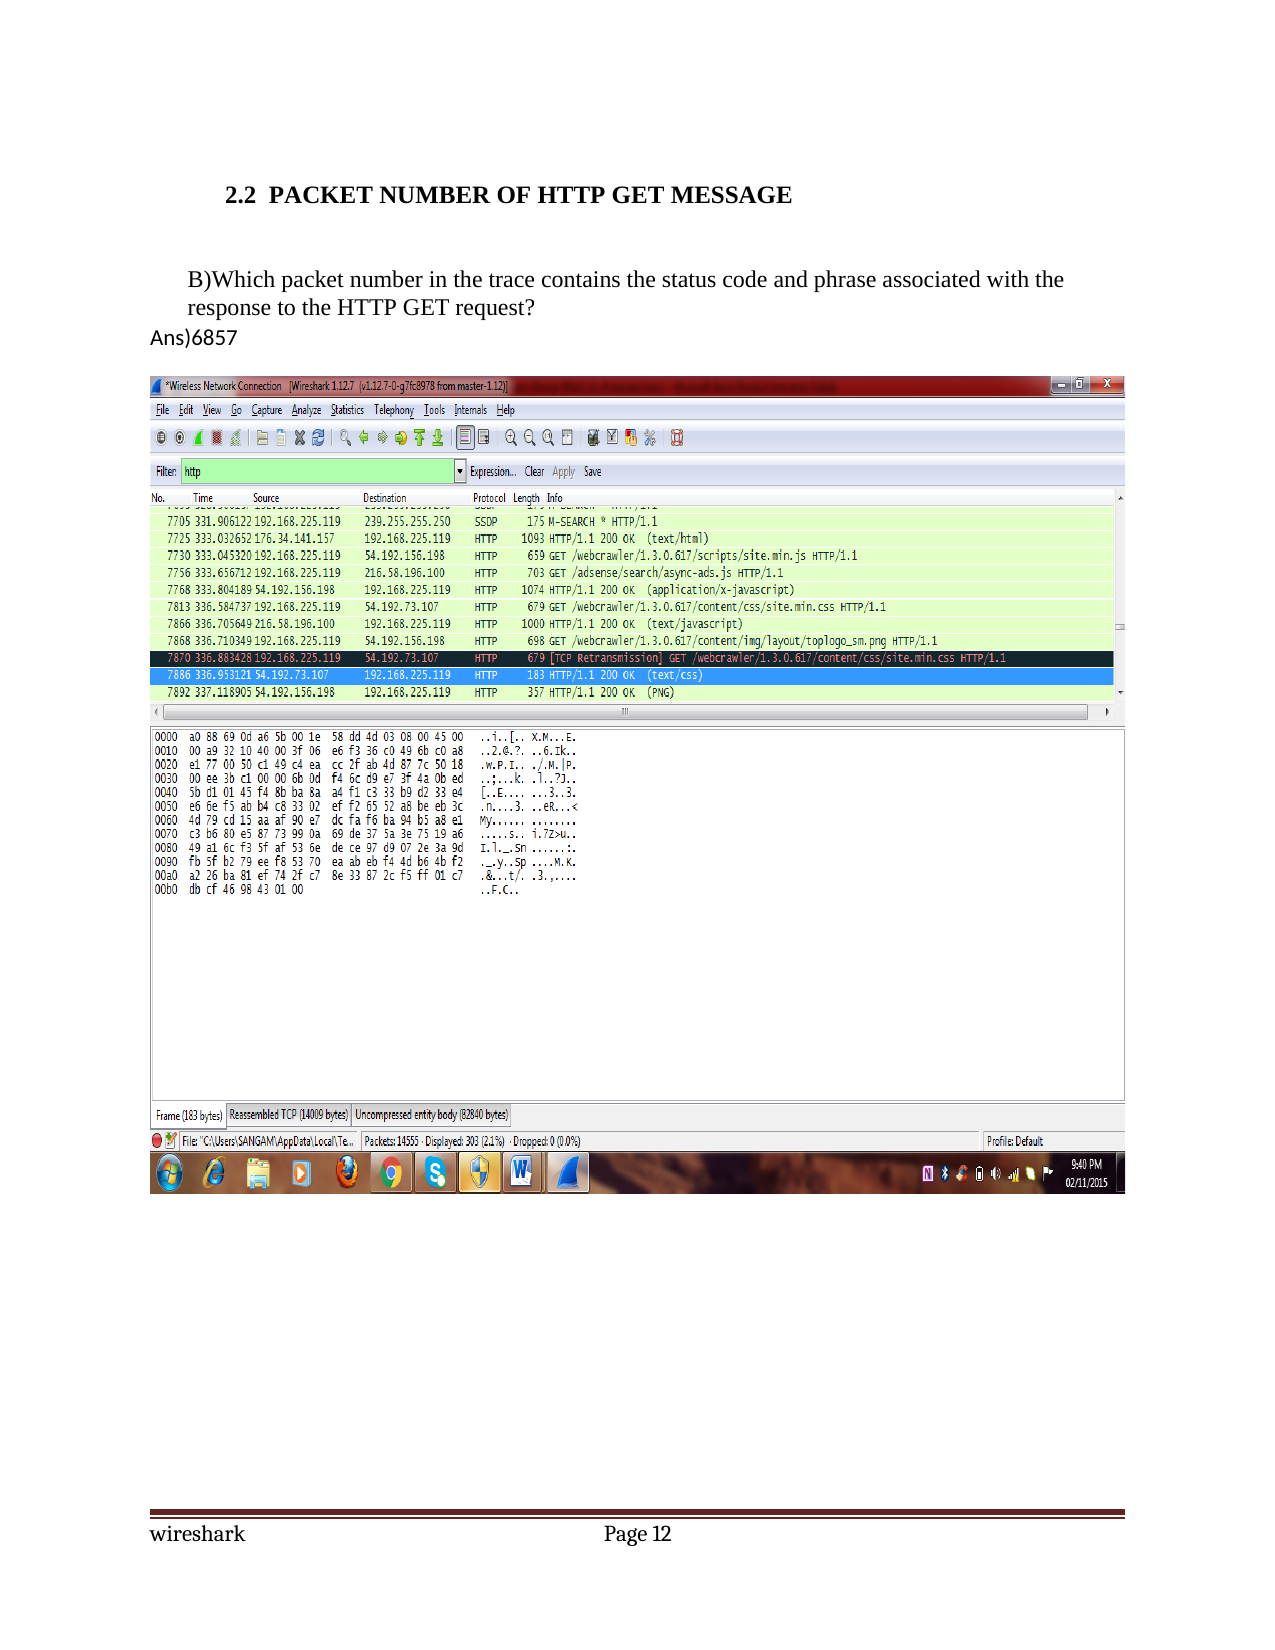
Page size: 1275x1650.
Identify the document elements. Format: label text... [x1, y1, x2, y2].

text Ans)6857 [150, 323, 1125, 351]
picture [150, 376, 1125, 1194]
text 2.2 PACKET NUMBER OF HTTP GET MESSAGE [225, 180, 1125, 209]
text B)Which packet number in the trace contains the status code and phrase associated with the response to the HTTP GET request? [187, 265, 1125, 320]
